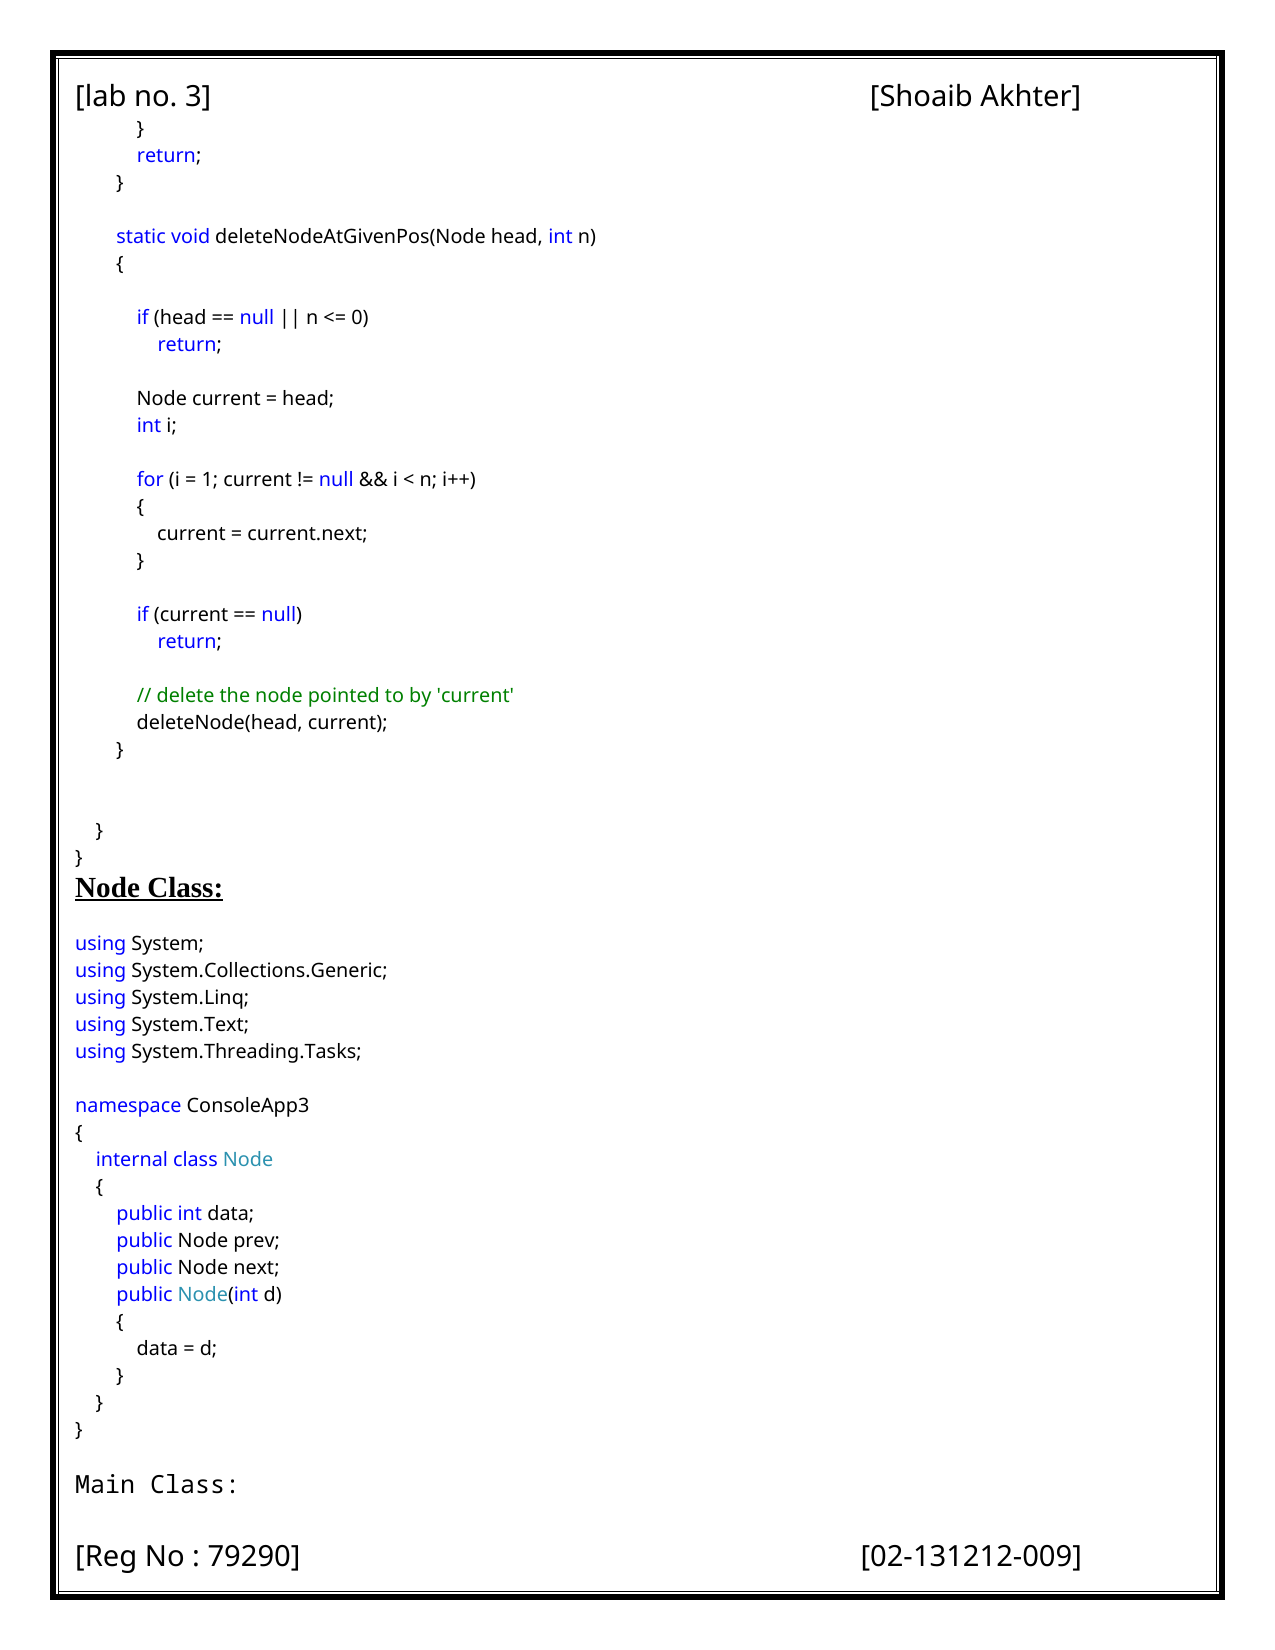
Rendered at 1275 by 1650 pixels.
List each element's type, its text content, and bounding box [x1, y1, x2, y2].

text } [75, 169, 1200, 196]
text } [75, 546, 1200, 573]
text deleteNode(head, current); [75, 708, 1200, 735]
text if (current == null) [75, 600, 1200, 627]
text Main Class: [75, 1467, 1200, 1501]
text { [75, 1118, 1200, 1145]
text using System.Text; [75, 1010, 1200, 1037]
text using System; [75, 929, 1200, 956]
text } [75, 1361, 1200, 1388]
text if (head == null || n <= 0) [75, 303, 1200, 331]
text { [75, 249, 1200, 277]
text } [75, 816, 1200, 843]
text namespace ConsoleApp3 [75, 1091, 1200, 1118]
text // delete the node pointed to by 'current' [75, 681, 1200, 708]
text return; [75, 627, 1200, 654]
text Node current = head; [75, 384, 1200, 411]
text public Node prev; [75, 1226, 1200, 1253]
text using System.Collections.Generic; [75, 956, 1200, 983]
text Node Class: [75, 870, 1200, 904]
text } [75, 735, 1200, 762]
text return; [75, 142, 1200, 169]
text static void deleteNodeAtGivenPos(Node head, int n) [75, 223, 1200, 249]
text internal class Node [75, 1145, 1200, 1172]
text public Node(int d) [75, 1280, 1200, 1307]
text } [75, 115, 1200, 142]
text int i; [75, 411, 1200, 438]
text using System.Linq; [75, 983, 1200, 1010]
text { [75, 1172, 1200, 1199]
text return; [75, 331, 1200, 357]
text { [75, 1307, 1200, 1334]
text public Node next; [75, 1253, 1200, 1280]
text } [75, 1388, 1200, 1415]
text public int data; [75, 1199, 1200, 1226]
text for (i = 1; current != null && i < n; i++) [75, 465, 1200, 492]
text } [75, 843, 1200, 870]
text using System.Threading.Tasks; [75, 1037, 1200, 1064]
text data = d; [75, 1334, 1200, 1361]
text } [75, 1415, 1200, 1442]
text current = current.next; [75, 519, 1200, 546]
text { [75, 492, 1200, 519]
